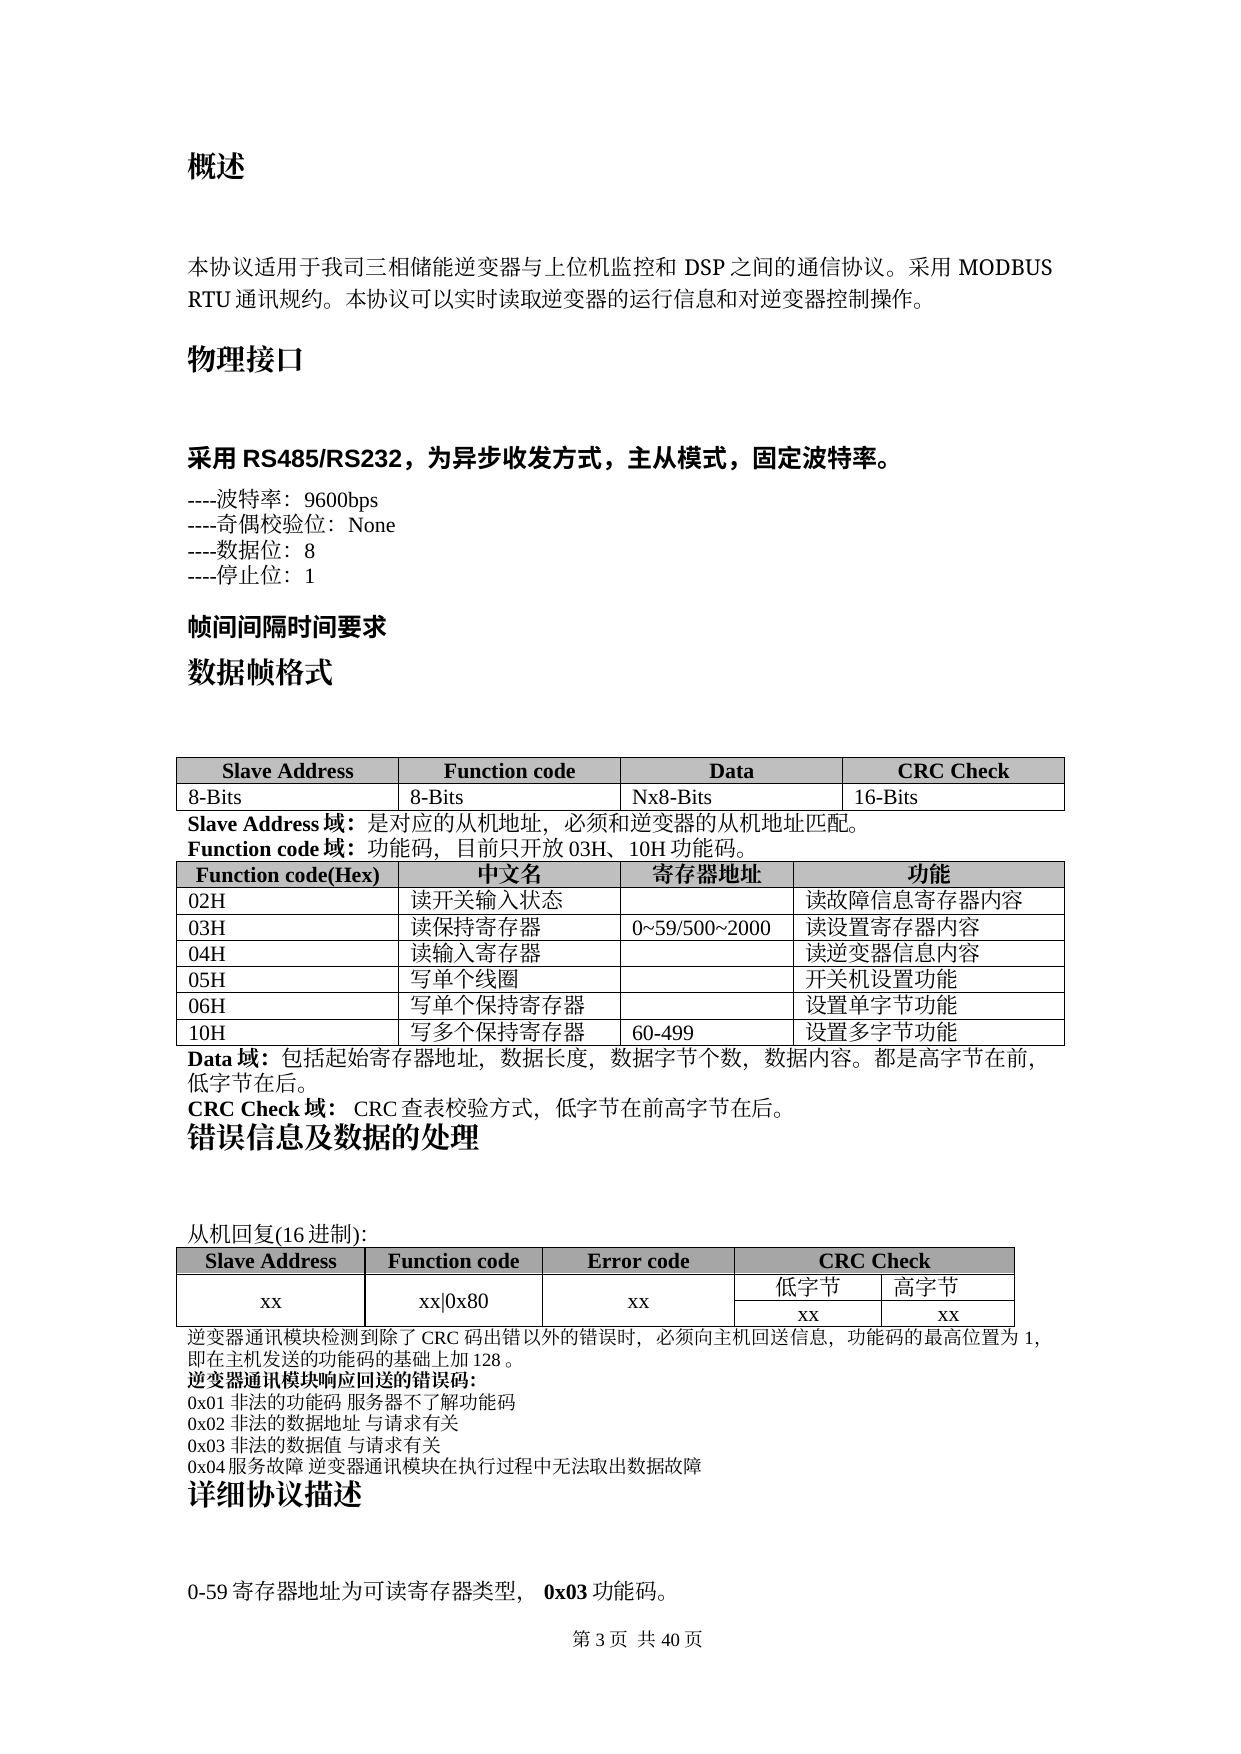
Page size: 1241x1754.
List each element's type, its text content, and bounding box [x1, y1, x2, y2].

table_cell xx [177, 1275, 364, 1326]
table_cell 读故障信息寄存器内容 [794, 888, 1064, 913]
table_cell [621, 967, 793, 992]
table_cell 10H [177, 1020, 398, 1045]
table_cell 0~59/500~2000 [621, 915, 793, 940]
text Function code域：功能码，目前只开放03H、10H功能码。 [187, 836, 1053, 861]
table_cell xx [543, 1275, 734, 1326]
table_cell 60-499 [621, 1020, 793, 1045]
text 0x04服务故障 逆变器通讯模块在执行过程中无法取出数据故障 [187, 1456, 1053, 1478]
table_header Slave Address [177, 758, 398, 783]
text 概述 [187, 150, 1053, 183]
text 物理接口 [187, 343, 1053, 377]
text 详细协议描述 [187, 1478, 1053, 1512]
table_header Slave Address [177, 1248, 364, 1273]
table_header Data [621, 758, 842, 783]
table_cell 写单个线圈 [399, 967, 620, 992]
table_cell Nx8-Bits [621, 784, 842, 809]
table_cell 低字节 [735, 1275, 881, 1300]
table_cell [621, 941, 793, 966]
table_cell 06H [177, 993, 398, 1018]
text ----奇偶校验位：None [187, 512, 1053, 538]
table_header Error code [543, 1248, 734, 1273]
text 逆变器通讯模块响应回送的错误码： [187, 1370, 1053, 1392]
text ----停止位：1 [187, 563, 1053, 588]
text 错误信息及数据的处理 [187, 1121, 1053, 1155]
table_cell 写单个保持寄存器 [399, 993, 620, 1018]
table_header 寄存器地址 [621, 862, 793, 887]
table_cell 设置单字节功能 [794, 993, 1064, 1018]
text 0x01 非法的功能码 服务器不了解功能码 [187, 1392, 1053, 1413]
table_cell 读输入寄存器 [399, 941, 620, 966]
table_cell 开关机设置功能 [794, 967, 1064, 992]
text 0x03 非法的数据值 与请求有关 [187, 1435, 1053, 1456]
table_cell 05H [177, 967, 398, 992]
table_cell 8-Bits [177, 784, 398, 809]
table_header Function code [399, 758, 620, 783]
text 0x02 非法的数据地址 与请求有关 [187, 1413, 1053, 1435]
table_header 功能 [794, 862, 1064, 887]
text 0-59寄存器地址为可读寄存器类型， 0x03功能码。 [187, 1579, 1053, 1604]
table_header CRC Check [735, 1248, 1014, 1273]
table_header Function code(Hex) [177, 862, 398, 887]
table_cell xx|0x80 [366, 1275, 542, 1326]
table_cell 8-Bits [399, 784, 620, 809]
text ----数据位：8 [187, 538, 1053, 563]
text 帧间间隔时间要求 [187, 613, 1053, 642]
text Slave Address域：是对应的从机地址，必须和逆变器的从机地址匹配。 [187, 811, 1053, 836]
table_cell 04H [177, 941, 398, 966]
table_cell 02H [177, 888, 398, 913]
text 从机回复(16进制)： [187, 1222, 1053, 1247]
table_cell 高字节 [882, 1275, 1014, 1300]
table_cell 设置多字节功能 [794, 1020, 1064, 1045]
table_cell 写多个保持寄存器 [399, 1020, 620, 1045]
text Data域：包括起始寄存器地址，数据长度，数据字节个数，数据内容。都是高字节在前，低字节在后。 [187, 1046, 1053, 1096]
table_cell 读开关输入状态 [399, 888, 620, 913]
table_cell xx [735, 1301, 881, 1326]
table_cell [621, 888, 793, 913]
text ----波特率：9600bps [187, 487, 1053, 512]
table_cell 读设置寄存器内容 [794, 915, 1064, 940]
table_header Function code [366, 1248, 542, 1273]
table_header 中文名 [399, 862, 620, 887]
text CRC Check域： CRC查表校验方式，低字节在前高字节在后。 [187, 1096, 1053, 1121]
text 本协议适用于我司三相储能逆变器与上位机监控和DSP之间的通信协议。采用MODBUS RTU通讯规约。本协议可以实时读取逆变器的运行信息和对逆变器控制操作。 [187, 251, 1053, 314]
table_header CRC Check [843, 758, 1064, 783]
table_cell xx [882, 1301, 1014, 1326]
table_cell 读保持寄存器 [399, 915, 620, 940]
text 逆变器通讯模块检测到除了CRC 码出错以外的错误时，必须向主机回送信息，功能码的最高位置为1，即在主机发送的功能码的基础上加128 。 [187, 1327, 1053, 1370]
table_cell 03H [177, 915, 398, 940]
table_cell 16-Bits [843, 784, 1064, 809]
table_cell [621, 993, 793, 1018]
table_cell 读逆变器信息内容 [794, 941, 1064, 966]
text 数据帧格式 [187, 656, 1053, 690]
text 采用RS485/RS232，为异步收发方式，主从模式，固定波特率。 [187, 444, 1053, 473]
